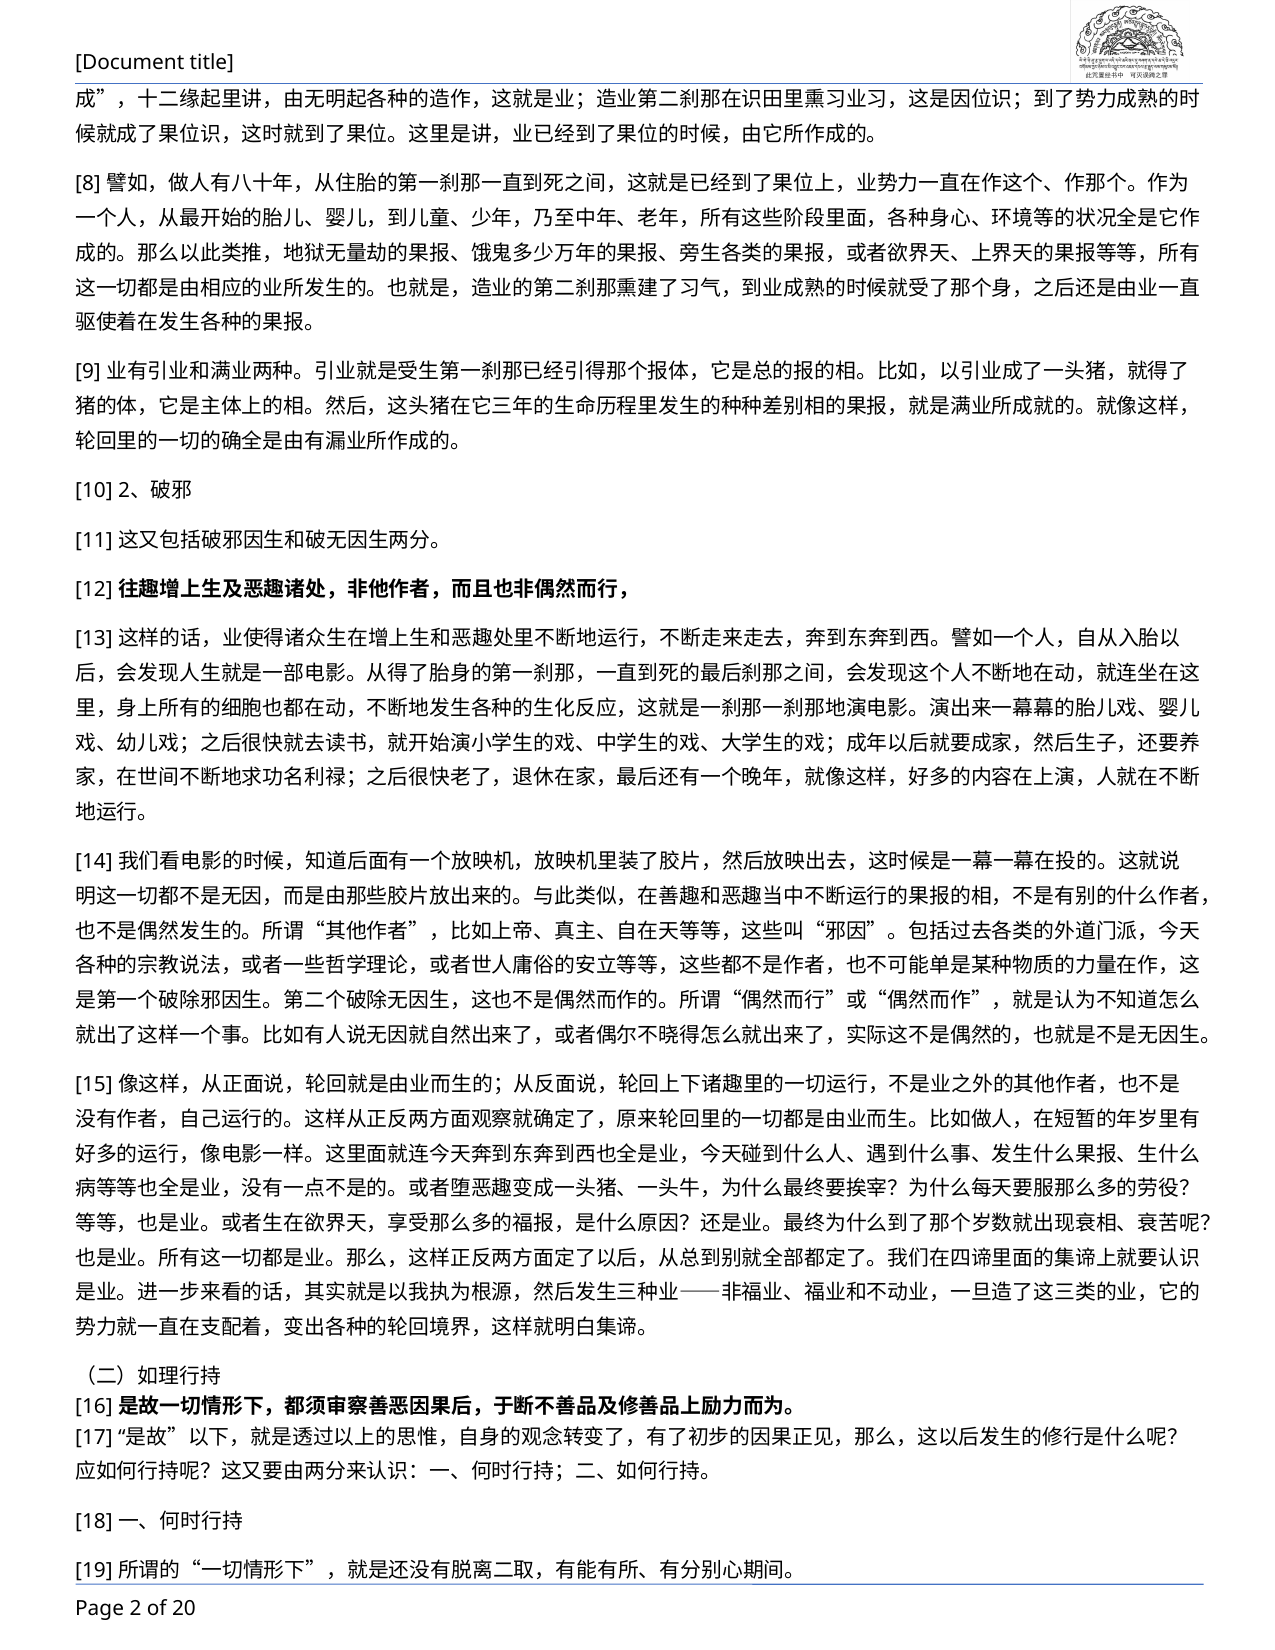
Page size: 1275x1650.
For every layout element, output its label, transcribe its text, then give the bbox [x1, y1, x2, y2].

text [15] 像这样，从正面说，轮回就是由业而生的；从反面说，轮回上下诸趣里的一切运行，不是业之外的其他作者，也不是没有作者，自己运行的。这样从正反两方面观察就确定了，原来轮回里的一切都是由业而生。比如做人，在短暂的年岁里有好多的运行，像电影一样。这里面就连今天奔到东奔到西也全是业，今天碰到什么人、遇到什么事、发生什么果报、生什么病等等也全是业，没有一点不是的。或者堕恶趣变成一头猪、一头牛，为什么最终要挨宰？为什么每天要服那么多的劳役？等等，也是业。或者生在欲界天，享受那么多的福报，是什么原因？还是业。最终为什么到了那个岁数就出现衰相、衰苦呢？也是业。所有这一切都是业。那么，这样正反两方面定了以后，从总到别就全部都定了。我们在四谛里面的集谛上就要认识是业。进一步来看的话，其实就是以我执为根源，然后发生三种业——非福业、福业和不动业，一旦造了这三类的业，它的势力就一直在支配着，变出各种的轮回境界，这样就明白集谛。 [75, 1067, 1200, 1340]
text [12] 往趣增上生及恶趣诸处，非他作者，而且也非偶然而行， [75, 572, 1200, 603]
text [8] 譬如，做人有八十年，从住胎的第一刹那一直到死之间，这就是已经到了果位上，业势力一直在作这个、作那个。作为一个人，从最开始的胎儿、婴儿，到儿童、少年，乃至中年、老年，所有这些阶段里面，各种身心、环境等的状况全是它作成的。那么以此类推，地狱无量劫的果报、饿鬼多少万年的果报、旁生各类的果报，或者欲界天、上界天的果报等等，所有这一切都是由相应的业所发生的。也就是，造业的第二刹那熏建了习气，到业成熟的时候就受了那个身，之后还是由业一直驱使着在发生各种的果报。 [75, 167, 1200, 336]
text [18] 一、何时行持 [75, 1504, 1200, 1534]
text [75, 83, 1200, 148]
text [19] 所谓的“一切情形下”，就是还没有脱离二取，有能有所、有分别心期间。 [75, 1553, 1200, 1584]
text [10] 2、破邪 [75, 473, 1200, 504]
text [13] 这样的话，业使得诸众生在增上生和恶趣处里不断地运行，不断走来走去，奔到东奔到西。譬如一个人，自从入胎以后，会发现人生就是一部电影。从得了胎身的第一刹那，一直到死的最后刹那之间，会发现这个人不断地在动，就连坐在这里，身上所有的细胞也都在动，不断地发生各种的生化反应，这就是一刹那一刹那地演电影。演出来一幕幕的胎儿戏、婴儿戏、幼儿戏；之后很快就去读书，就开始演小学生的戏、中学生的戏、大学生的戏；成年以后就要成家，然后生子，还要养家，在世间不断地求功名利禄；之后很快老了，退休在家，最后还有一个晚年，就像这样，好多的内容在上演，人就在不断地运行。 [75, 622, 1200, 825]
picture [1070, 0, 1190, 83]
text [11] 这又包括破邪因生和破无因生两分。 [75, 523, 1200, 553]
text [9] 业有引业和满业两种。引业就是受生第一刹那已经引得那个报体，它是总的报的相。比如，以引业成了一头猪，就得了猪的体，它是主体上的相。然后，这头猪在它三年的生命历程里发生的种种差别相的果报，就是满业所成就的。就像这样，轮回里的一切的确全是由有漏业所作成的。 [75, 355, 1200, 454]
text [14] 我们看电影的时候，知道后面有一个放映机，放映机里装了胶片，然后放映出去，这时候是一幕一幕在投的。这就说明这一切都不是无因，而是由那些胶片放出来的。与此类似，在善趣和恶趣当中不断运行的果报的相，不是有别的什么作者，也不是偶然发生的。所谓“其他作者”，比如上帝、真主、自在天等等，这些叫“邪因”。包括过去各类的外道门派，今天各种的宗教说法，或者一些哲学理论，或者世人庸俗的安立等等，这些都不是作者，也不可能单是某种物质的力量在作，这是第一个破除邪因生。第二个破除无因生，这也不是偶然而作的。所谓“偶然而行”或“偶然而作”，就是认为不知道怎么就出了这样一个事。比如有人说无因就自然出来了，或者偶尔不晓得怎么就出来了，实际这不是偶然的，也就是不是无因生。 [75, 844, 1200, 1048]
text [17] “是故”以下，就是透过以上的思惟，自身的观念转变了，有了初步的因果正见，那么，这以后发生的修行是什么呢？应如何行持呢？这又要由两分来认识：一、何时行持；二、如何行持。 [75, 1420, 1200, 1485]
